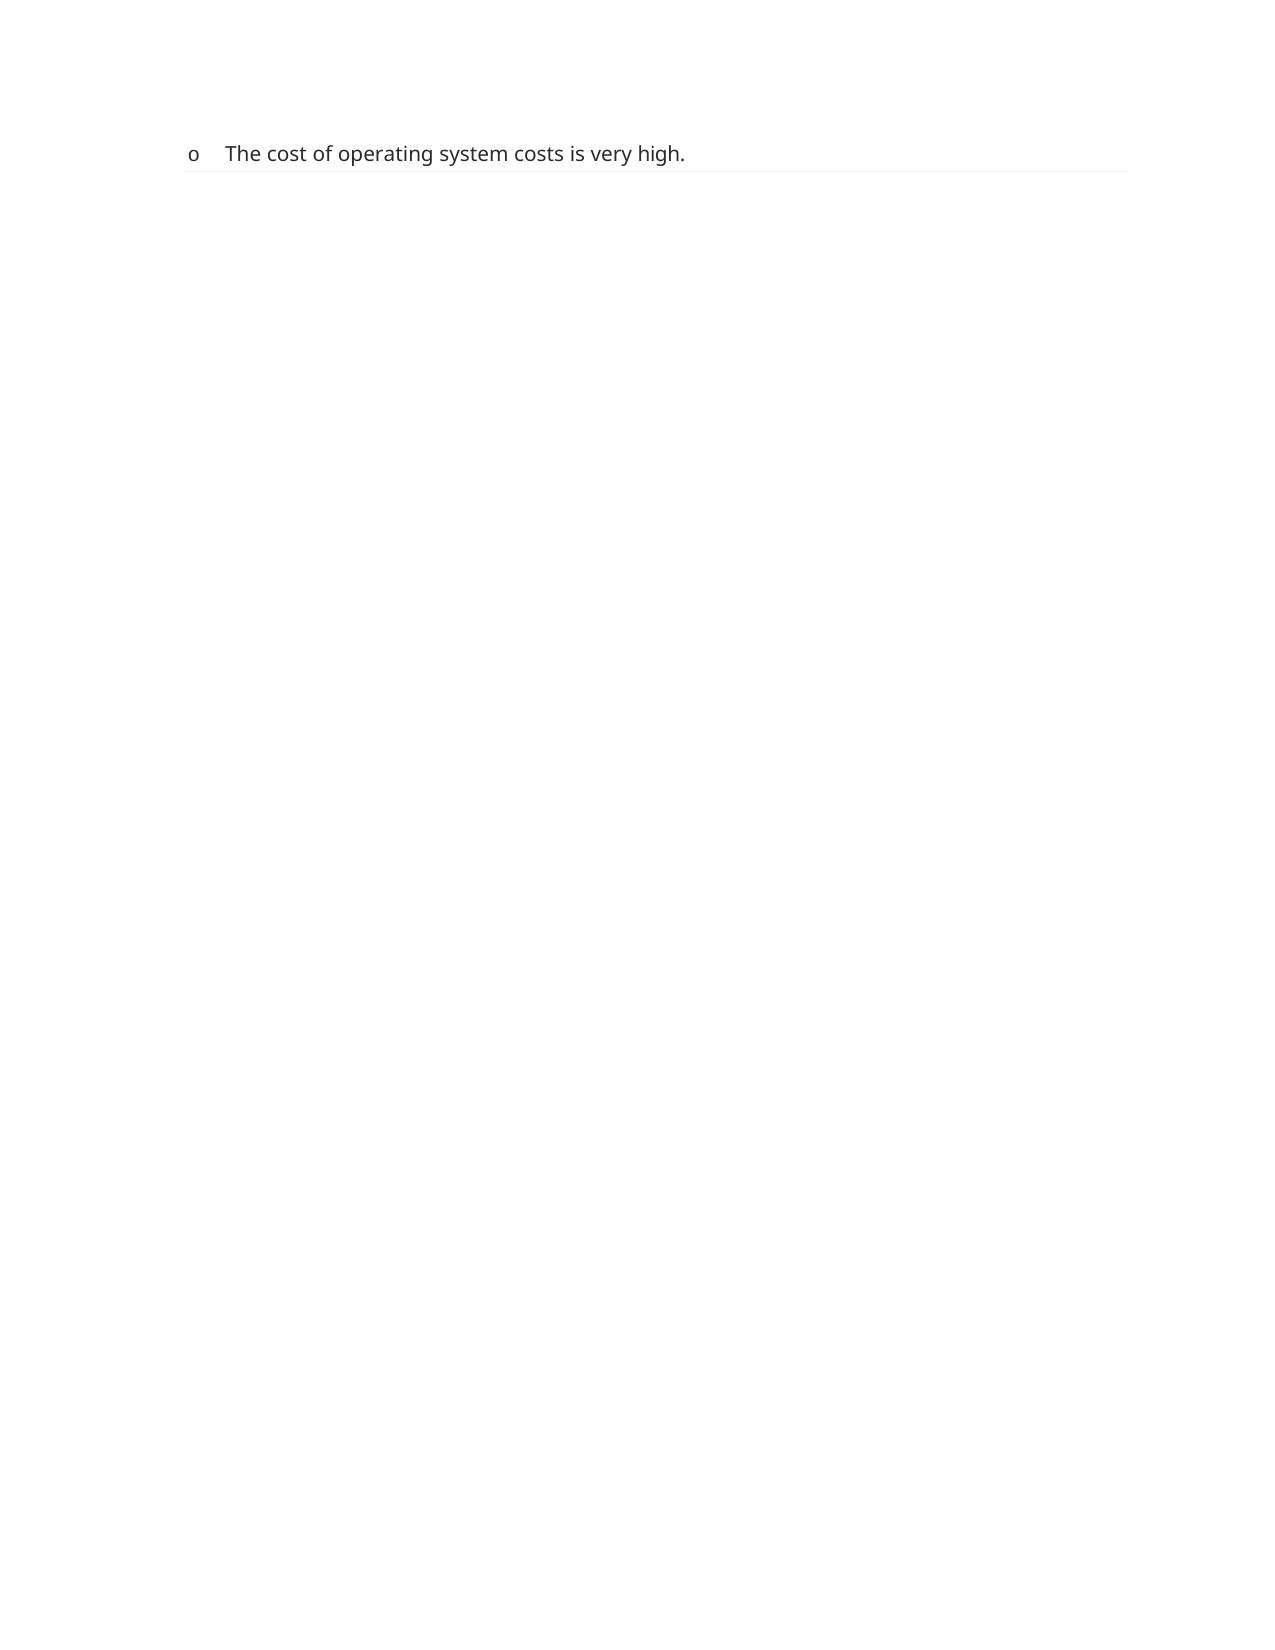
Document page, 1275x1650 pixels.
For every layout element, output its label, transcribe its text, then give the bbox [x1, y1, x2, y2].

list The cost of operating system costs is very high. [187, 142, 1139, 167]
